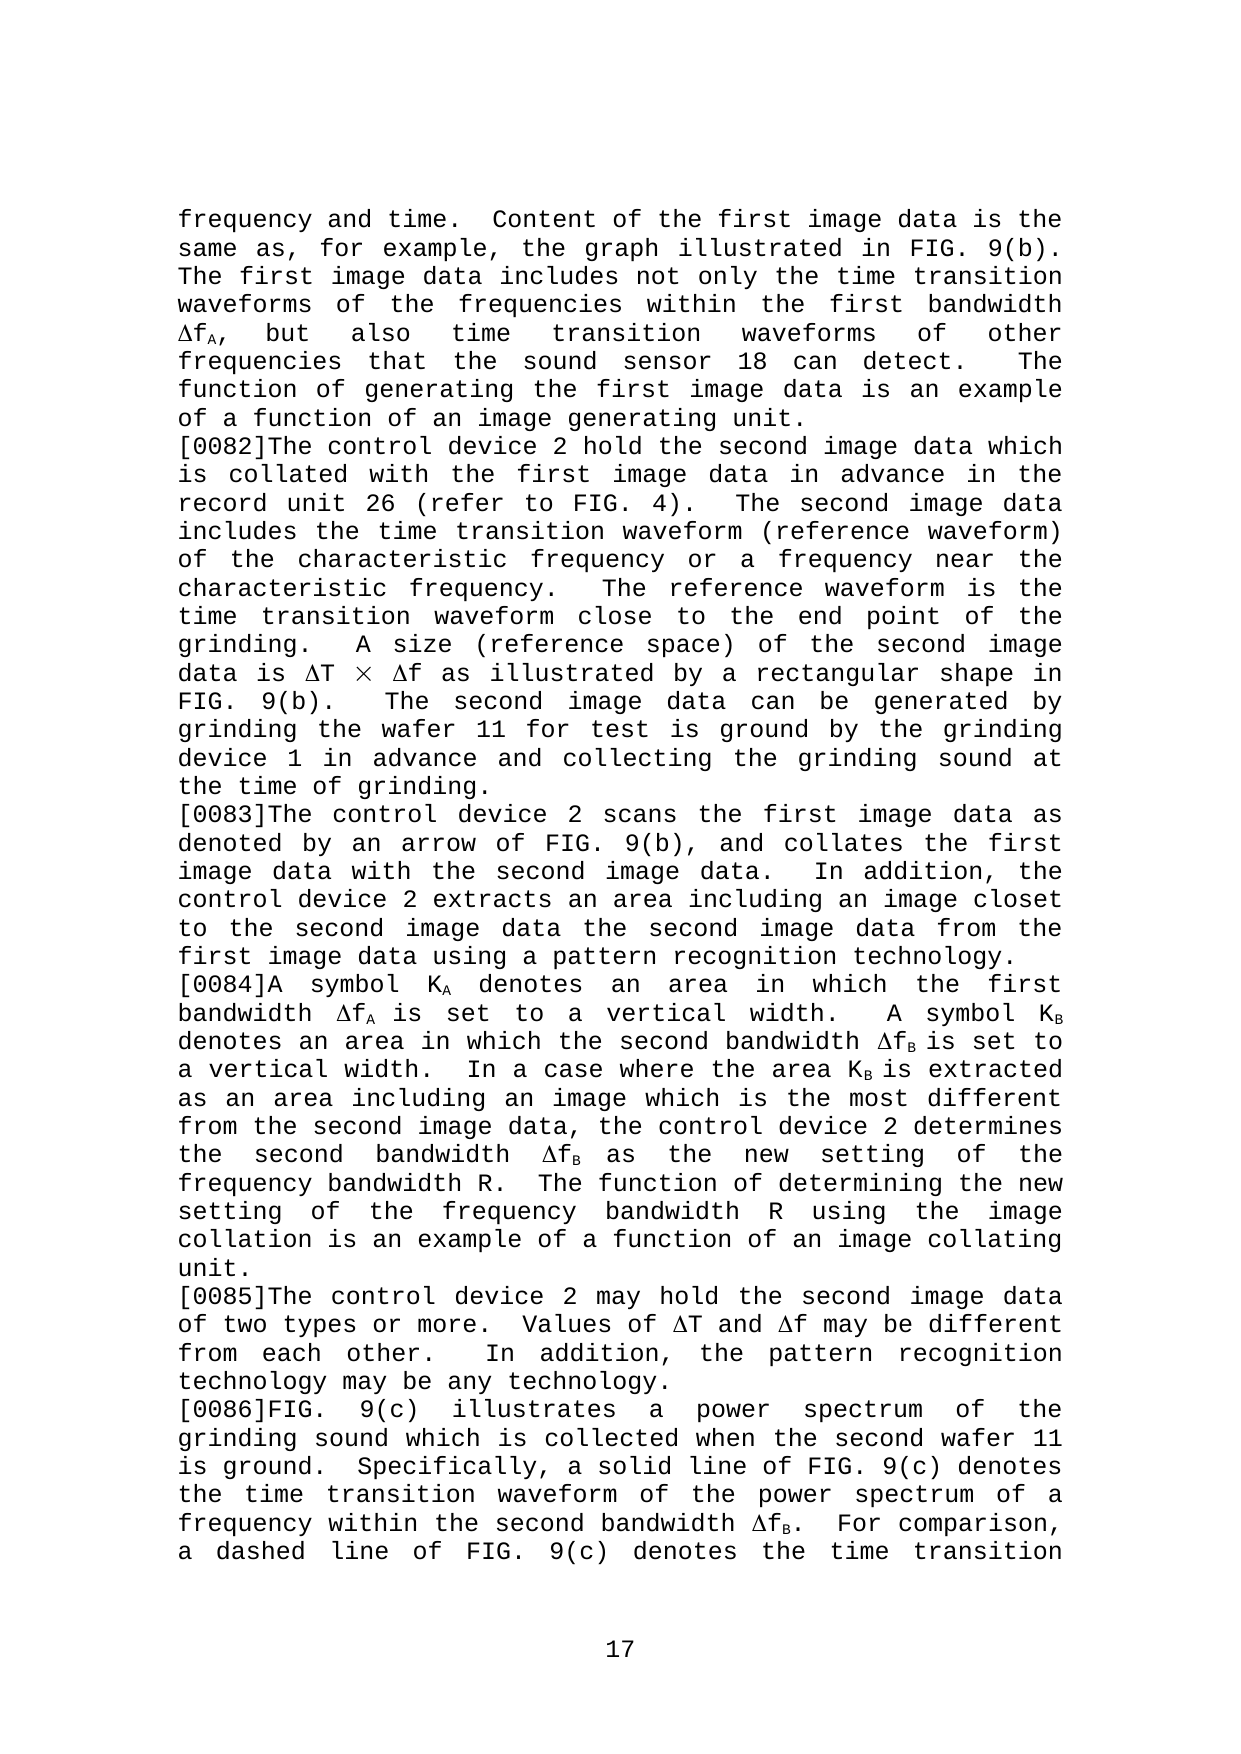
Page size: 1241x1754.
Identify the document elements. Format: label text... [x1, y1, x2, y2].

text [0082]The control device 2 hold the second image data which is collated with the first image data in advance in the record unit 26 (refer to FIG. 4). The second image data includes the time transition waveform (reference waveform) of the characteristic frequency or a frequency near the characteristic frequency. The reference waveform is the time transition waveform close to the end point of the grinding. A size (reference space) of the second image data is DT ´ Df as illustrated by a rectangular shape in FIG. 9(b). The second image data can be generated by grinding the wafer 11 for test is ground by the grinding device 1 in advance and collecting the grinding sound at the time of grinding. [177, 433, 1063, 802]
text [177, 207, 1063, 433]
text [177, 1397, 1063, 1567]
text [0084]A symbol KA denotes an area in which the first bandwidth DfA is set to a vertical width. A symbol KB denotes an area in which the second bandwidth DfB is set to a vertical width. In a case where the area KB is extracted as an area including an image which is the most different from the second image data, the control device 2 determines the second bandwidth DfB as the new setting of the frequency bandwidth R. The function of determining the new setting of the frequency bandwidth R using the image collation is an example of a function of an image collating unit. [177, 972, 1063, 1283]
text [0083]The control device 2 scans the first image data as denoted by an arrow of FIG. 9(b), and collates the first image data with the second image data. In addition, the control device 2 extracts an area including an image closet to the second image data the second image data from the first image data using a pattern recognition technology. [177, 802, 1063, 972]
text [0085]The control device 2 may hold the second image data of two types or more. Values of DT and Df may be different from each other. In addition, the pattern recognition technology may be any technology. [177, 1283, 1063, 1397]
